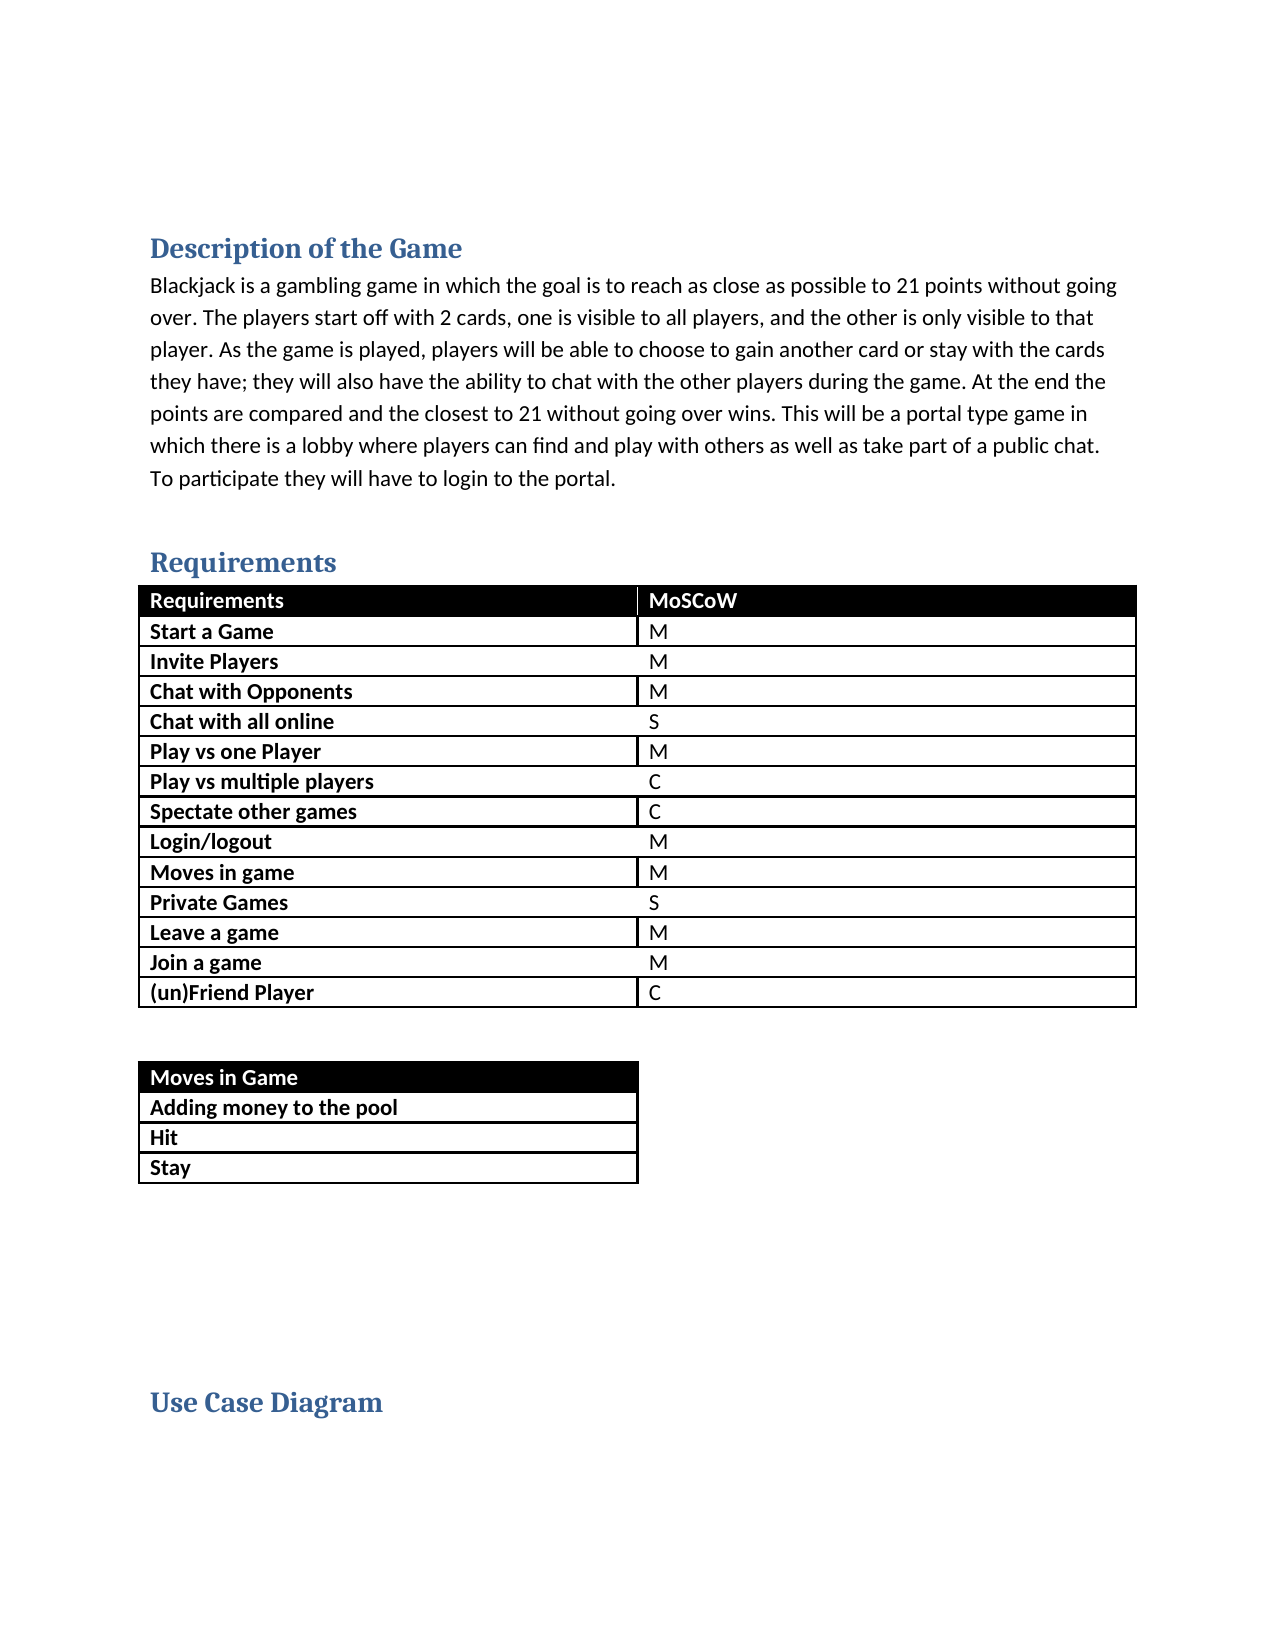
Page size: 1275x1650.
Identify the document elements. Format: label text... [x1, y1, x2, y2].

table_cell Chat with all online [140, 707, 637, 735]
text Blackjack is a gambling game in which the goal is to reach as close as possible to 21 points without going over. The players start off with 2 cards, one is visible to all players, and the other is only visible to that player. As the game is played, players will be able to choose to gain another card or stay with the cards they have; they will also have the ability to chat with the other players during the game. At the end the points are compared and the closest to 21 without going over wins. This will be a portal type game in which there is a lobby where players can find and play with others as well as take part of a public chat. To participate they will have to login to the portal. [150, 271, 1125, 492]
table_cell M [639, 858, 1135, 886]
table_cell Start a Game [140, 617, 636, 645]
table_cell M [639, 677, 1135, 705]
table_cell M [638, 828, 1135, 856]
table_cell M [639, 737, 1135, 765]
table_header MoSCoW [638, 587, 1135, 615]
table_cell Spectate other games [140, 798, 636, 825]
table_cell Leave a game [140, 918, 636, 946]
subtitle Use Case Diagram [150, 1387, 1125, 1420]
table_header Requirements [140, 587, 637, 615]
table_cell Moves in game [140, 858, 636, 886]
table_cell Play vs one Player [140, 737, 636, 765]
table_cell (un)Friend Player [140, 978, 636, 1006]
subtitle Requirements [150, 546, 1125, 579]
table_cell Hit [140, 1124, 636, 1151]
table_cell M [638, 647, 1135, 675]
table_cell S [638, 888, 1135, 916]
table_cell Invite Players [140, 647, 637, 675]
table_cell C [638, 767, 1135, 795]
table_cell C [639, 978, 1135, 1006]
subtitle Description of the Game [150, 232, 1125, 266]
table_cell Play vs multiple players [140, 767, 637, 795]
table_cell M [639, 617, 1135, 645]
table_cell M [638, 948, 1135, 976]
table_cell S [638, 707, 1135, 735]
table_cell Adding money to the pool [140, 1093, 636, 1121]
table_cell M [639, 918, 1135, 946]
table_cell Private Games [140, 888, 637, 916]
table_cell C [639, 798, 1135, 825]
table_cell Join a game [140, 948, 637, 976]
table_cell Login/logout [140, 828, 637, 856]
table_header Moves in Game [140, 1063, 636, 1091]
table_cell Stay [140, 1154, 636, 1182]
table_cell Chat with Opponents [140, 677, 636, 705]
